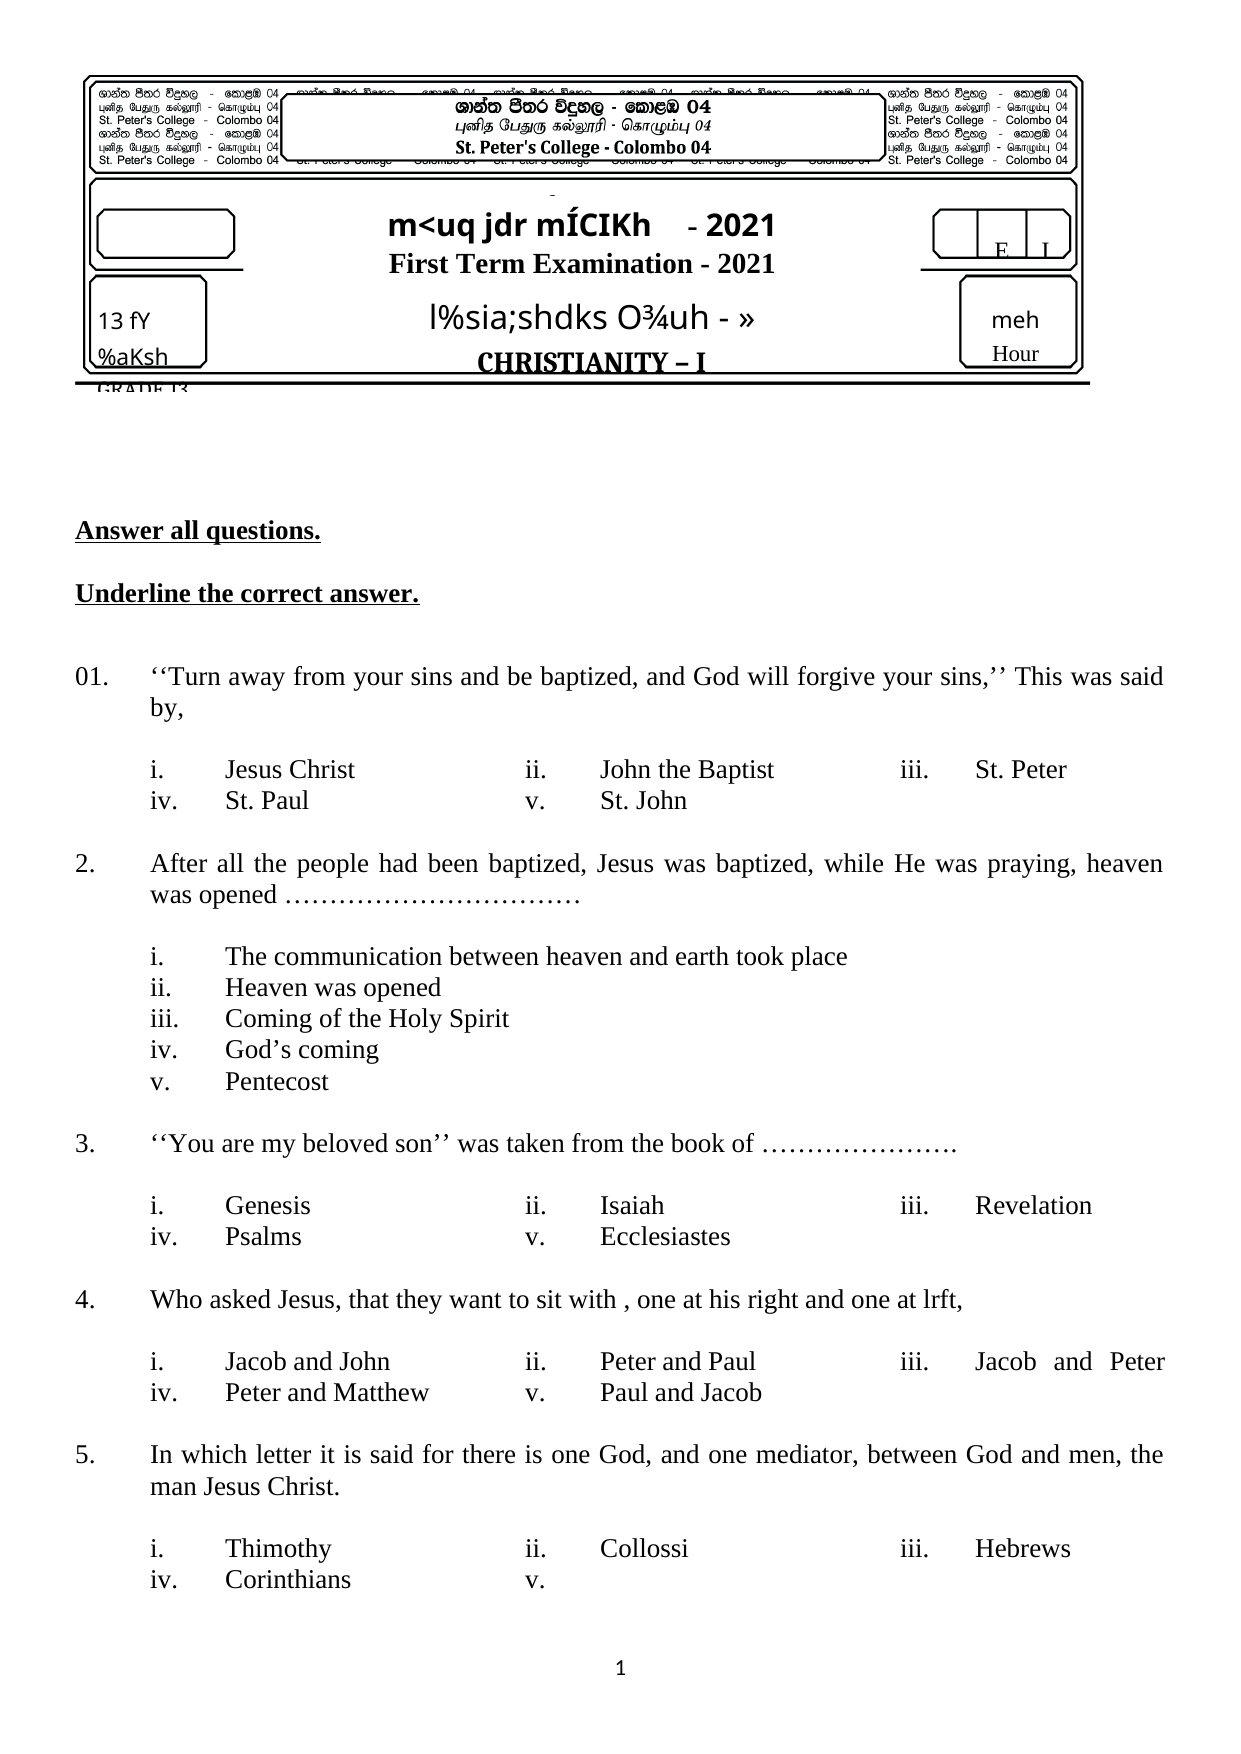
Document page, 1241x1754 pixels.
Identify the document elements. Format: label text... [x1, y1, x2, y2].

text iii. Coming of the Holy Spirit [75, 1002, 1165, 1034]
text v. Pentecost [75, 1065, 1165, 1096]
text Answer all questions. [75, 514, 1165, 546]
text Underline the correct answer. [75, 577, 1165, 608]
text 4. Who asked Jesus, that they want to sit with , one at his right and one at lrft, [75, 1283, 1165, 1314]
text i. Thimothy ii. Collossi iii. Hebrews [75, 1532, 1165, 1563]
text iv. Psalms v. Ecclesiastes [75, 1221, 1165, 1252]
text i. The communication between heaven and earth took place [75, 940, 1165, 971]
text iv. God’s coming [75, 1034, 1165, 1065]
text ii. Heaven was opened [75, 971, 1165, 1002]
text 5. In which letter it is said for there is one God, and one mediator, between God and men, the man Jesus Christ. [75, 1438, 1165, 1501]
text 01. ‘‘Turn away from your sins and be baptized, and God will forgive your sins,’’ This was said by, [75, 660, 1165, 722]
text i. Jesus Christ ii. John the Baptist iii. St. Peter [75, 753, 1165, 784]
text i. Jacob and John ii. Peter and Paul iii. Jacob and Peter iv. Peter and Matthew v. Paul and Jacob [75, 1345, 1165, 1407]
text iv. Corinthians v. [75, 1563, 1165, 1594]
text i. Genesis ii. Isaiah iii. Revelation [75, 1189, 1165, 1221]
text 3. ‘‘You are my beloved son’’ was taken from the book of …………………. [75, 1127, 1165, 1158]
picture [75, 75, 1091, 385]
text 2. After all the people had been baptized, Jesus was baptized, while He was praying, heaven was opened …………………………… [75, 847, 1165, 909]
text iv. St. Paul v. St. John [75, 784, 1165, 816]
